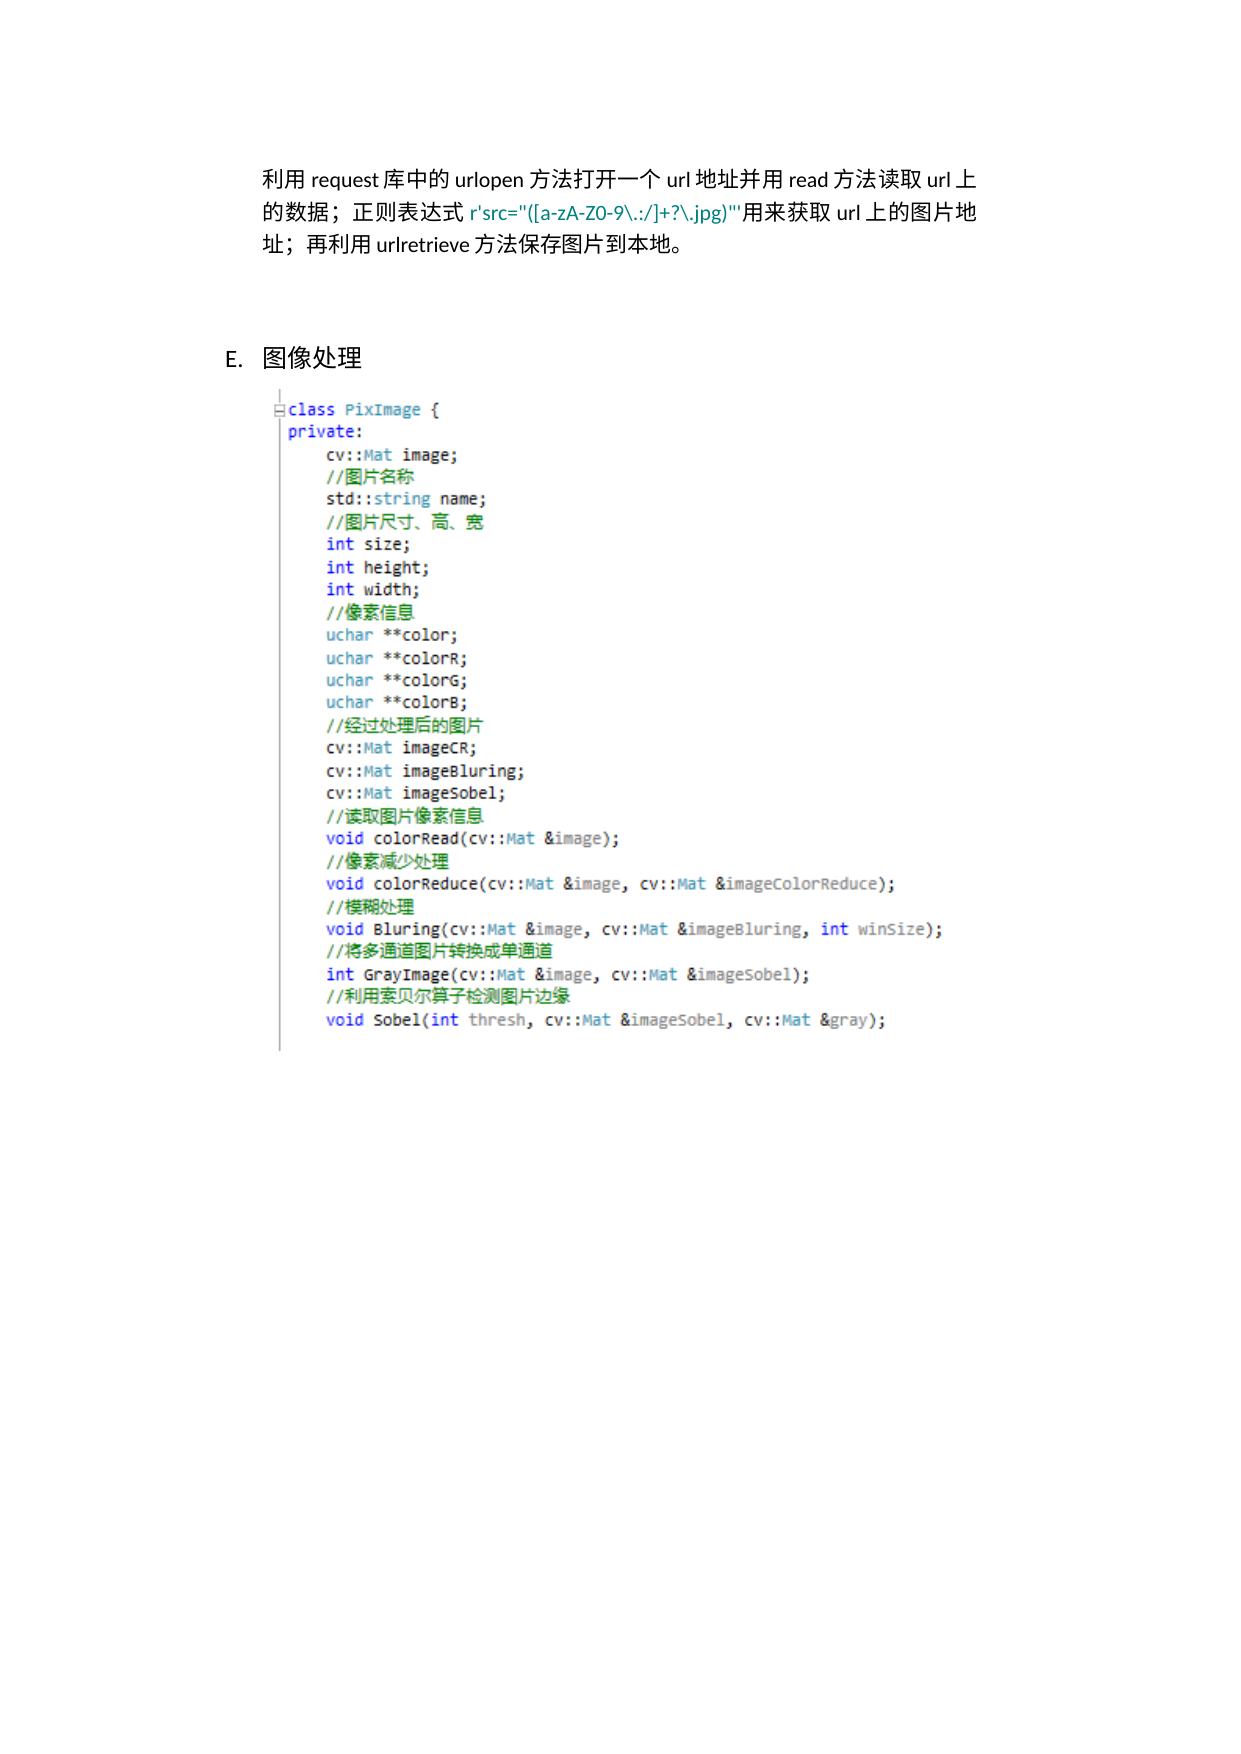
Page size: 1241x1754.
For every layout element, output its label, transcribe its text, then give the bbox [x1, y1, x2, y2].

picture [262, 389, 1032, 1051]
list 图像处理 [225, 324, 978, 389]
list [262, 162, 978, 259]
